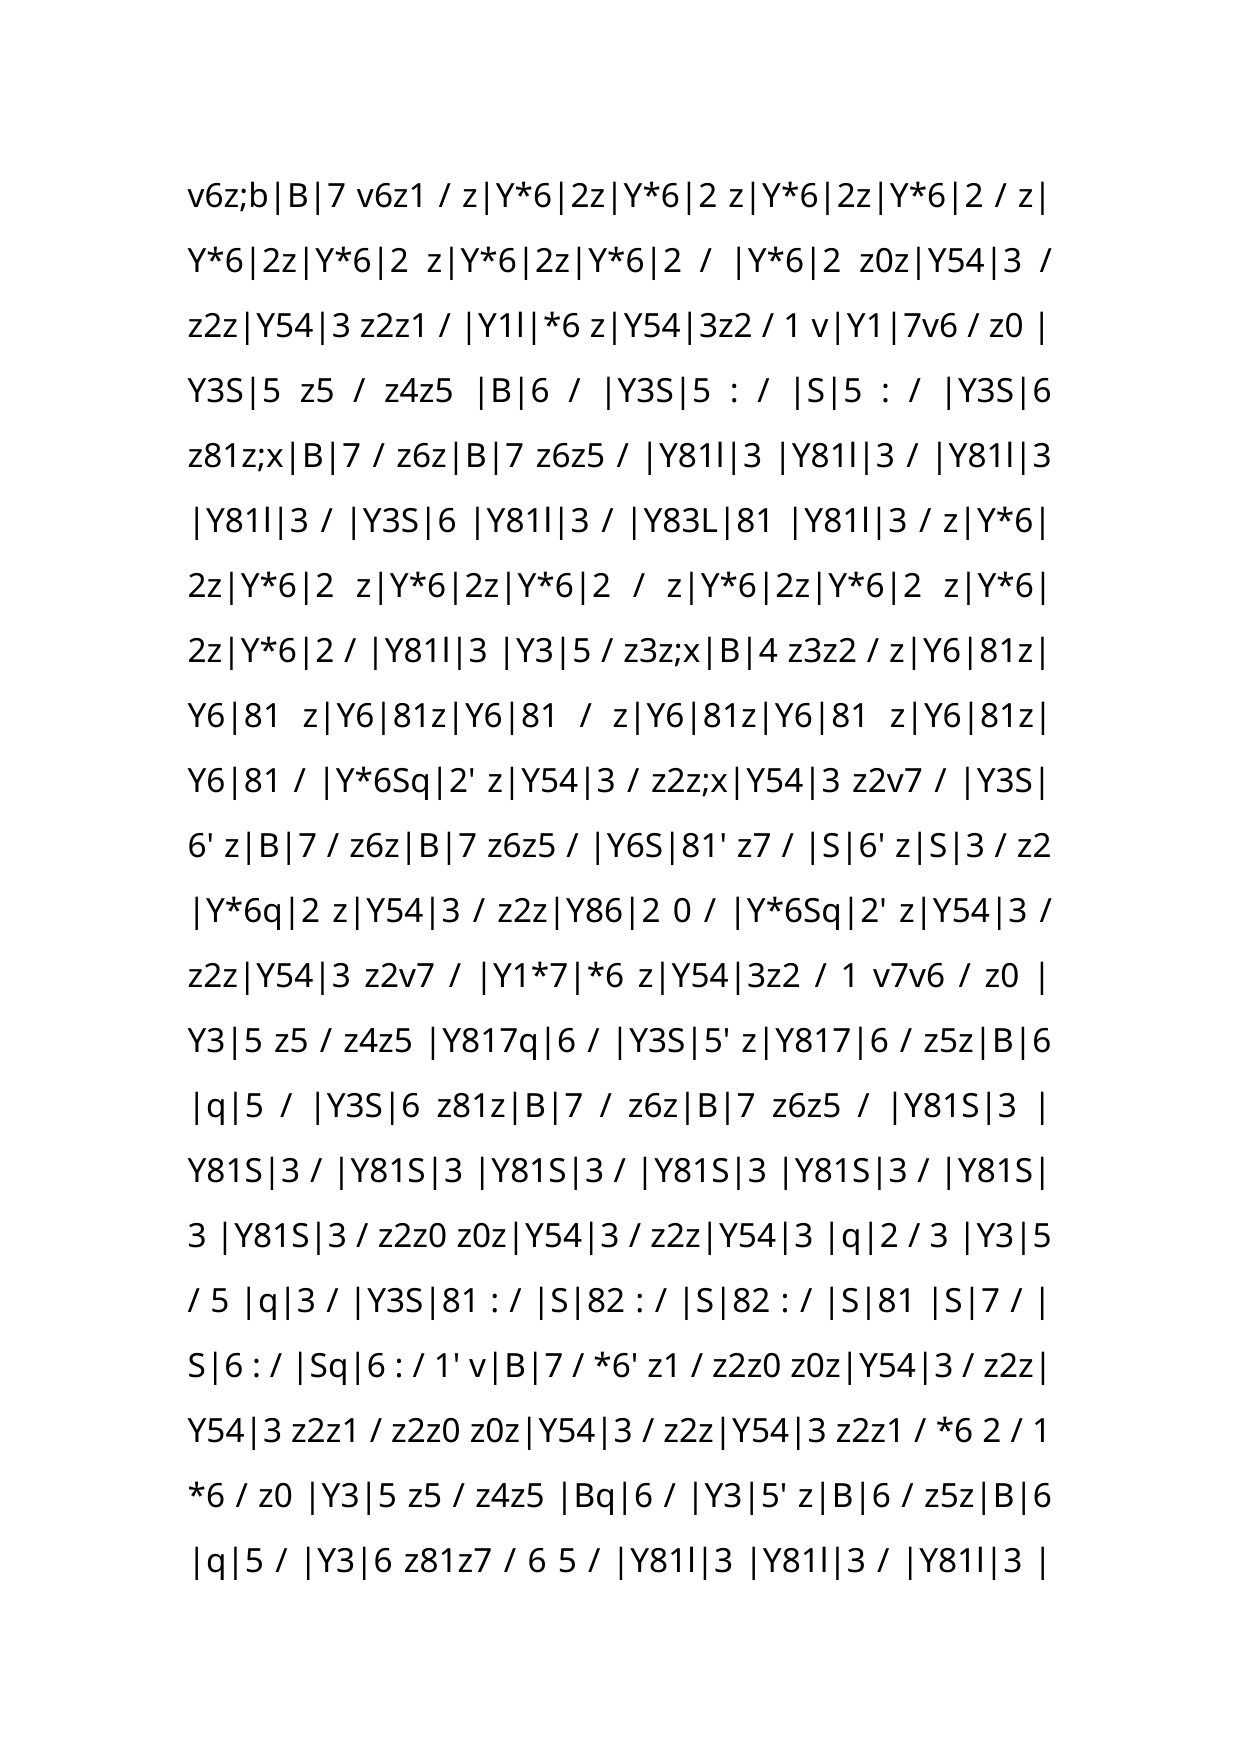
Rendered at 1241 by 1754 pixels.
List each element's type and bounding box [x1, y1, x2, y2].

text [187, 162, 1053, 1592]
